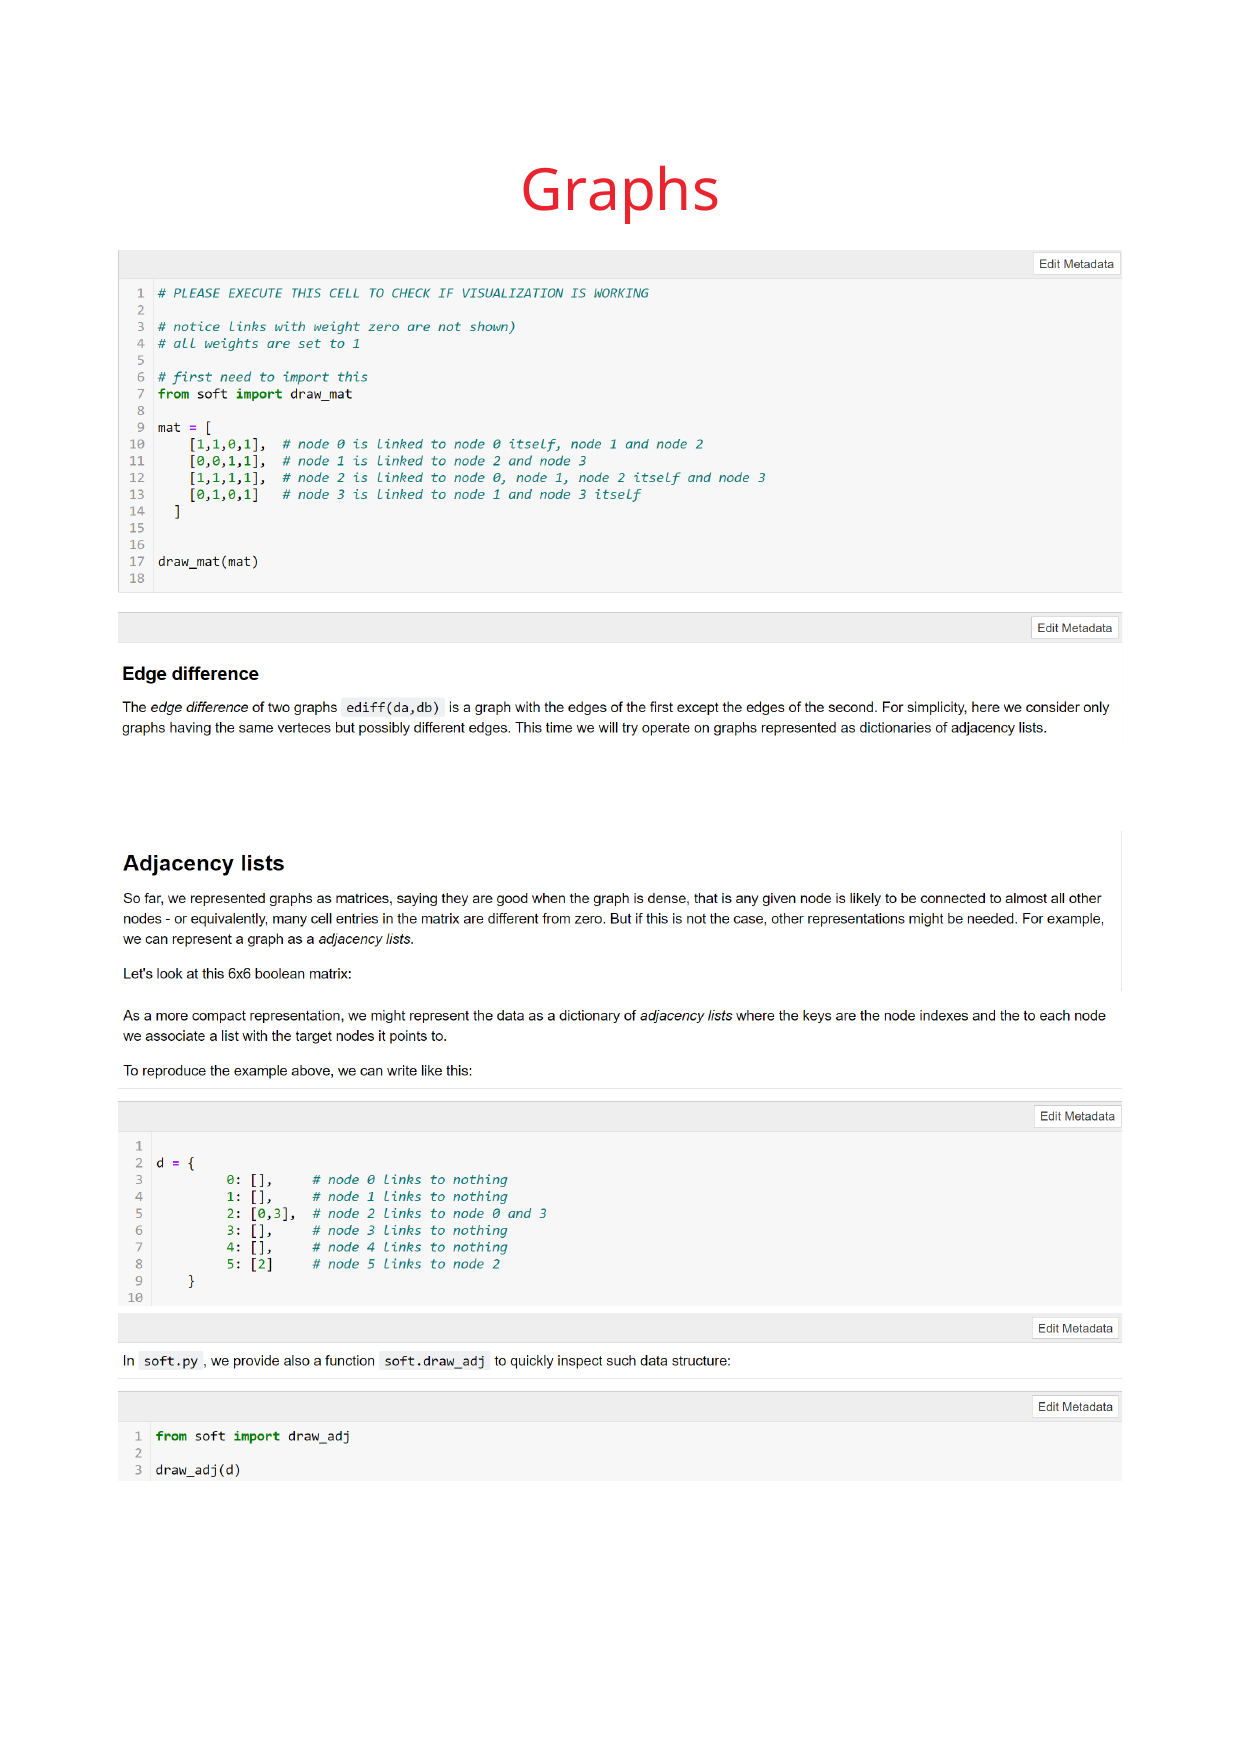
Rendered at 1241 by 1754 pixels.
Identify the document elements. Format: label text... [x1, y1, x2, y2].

picture [118, 1313, 1123, 1481]
text Graphs [118, 148, 1122, 227]
picture [118, 250, 1123, 594]
picture [118, 998, 1123, 1306]
picture [118, 612, 1123, 744]
picture [118, 831, 1123, 991]
